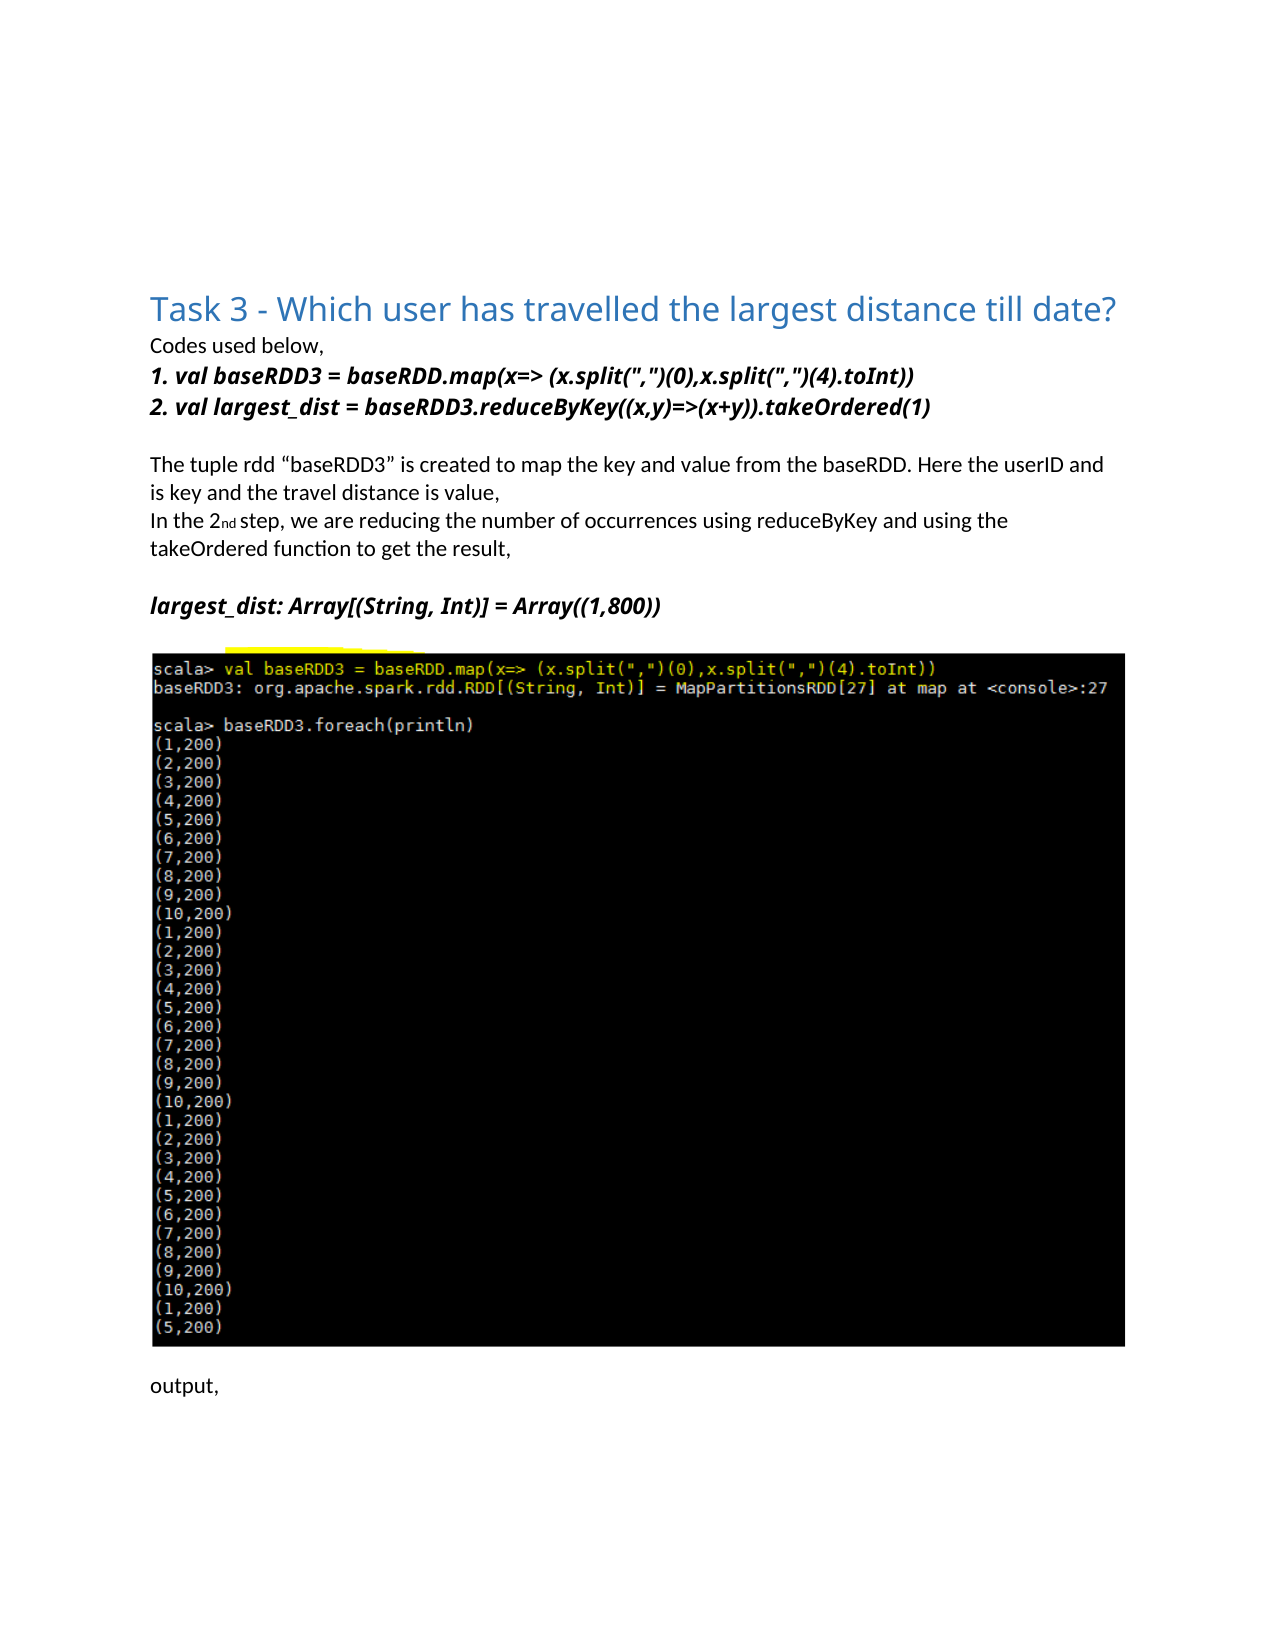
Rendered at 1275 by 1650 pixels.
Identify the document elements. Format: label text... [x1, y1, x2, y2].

text 1. val baseRDD3 = baseRDD.map(x=> (x.split(",")(0),x.split(",")(4).toInt)) [150, 360, 1125, 391]
text largest_dist: Array[(String, Int)] = Array((1,800)) [150, 590, 1125, 622]
text In the 2nd step, we are reducing the number of occurrences using reduceByKey and using the takeOrdered function to get the result, [150, 506, 1125, 562]
text 2. val largest_dist = baseRDD3.reduceByKey((x,y)=>(x+y)).takeOrdered(1) [150, 391, 1125, 422]
text Task 3 - Which user has travelled the largest distance till date? [150, 286, 1125, 332]
text output, [150, 1372, 1125, 1400]
text Codes used below, [150, 332, 1125, 360]
text The tuple rdd “baseRDD3” is created to map the key and value from the baseRDD. Here the userID and is key and the travel distance is value, [150, 450, 1125, 506]
